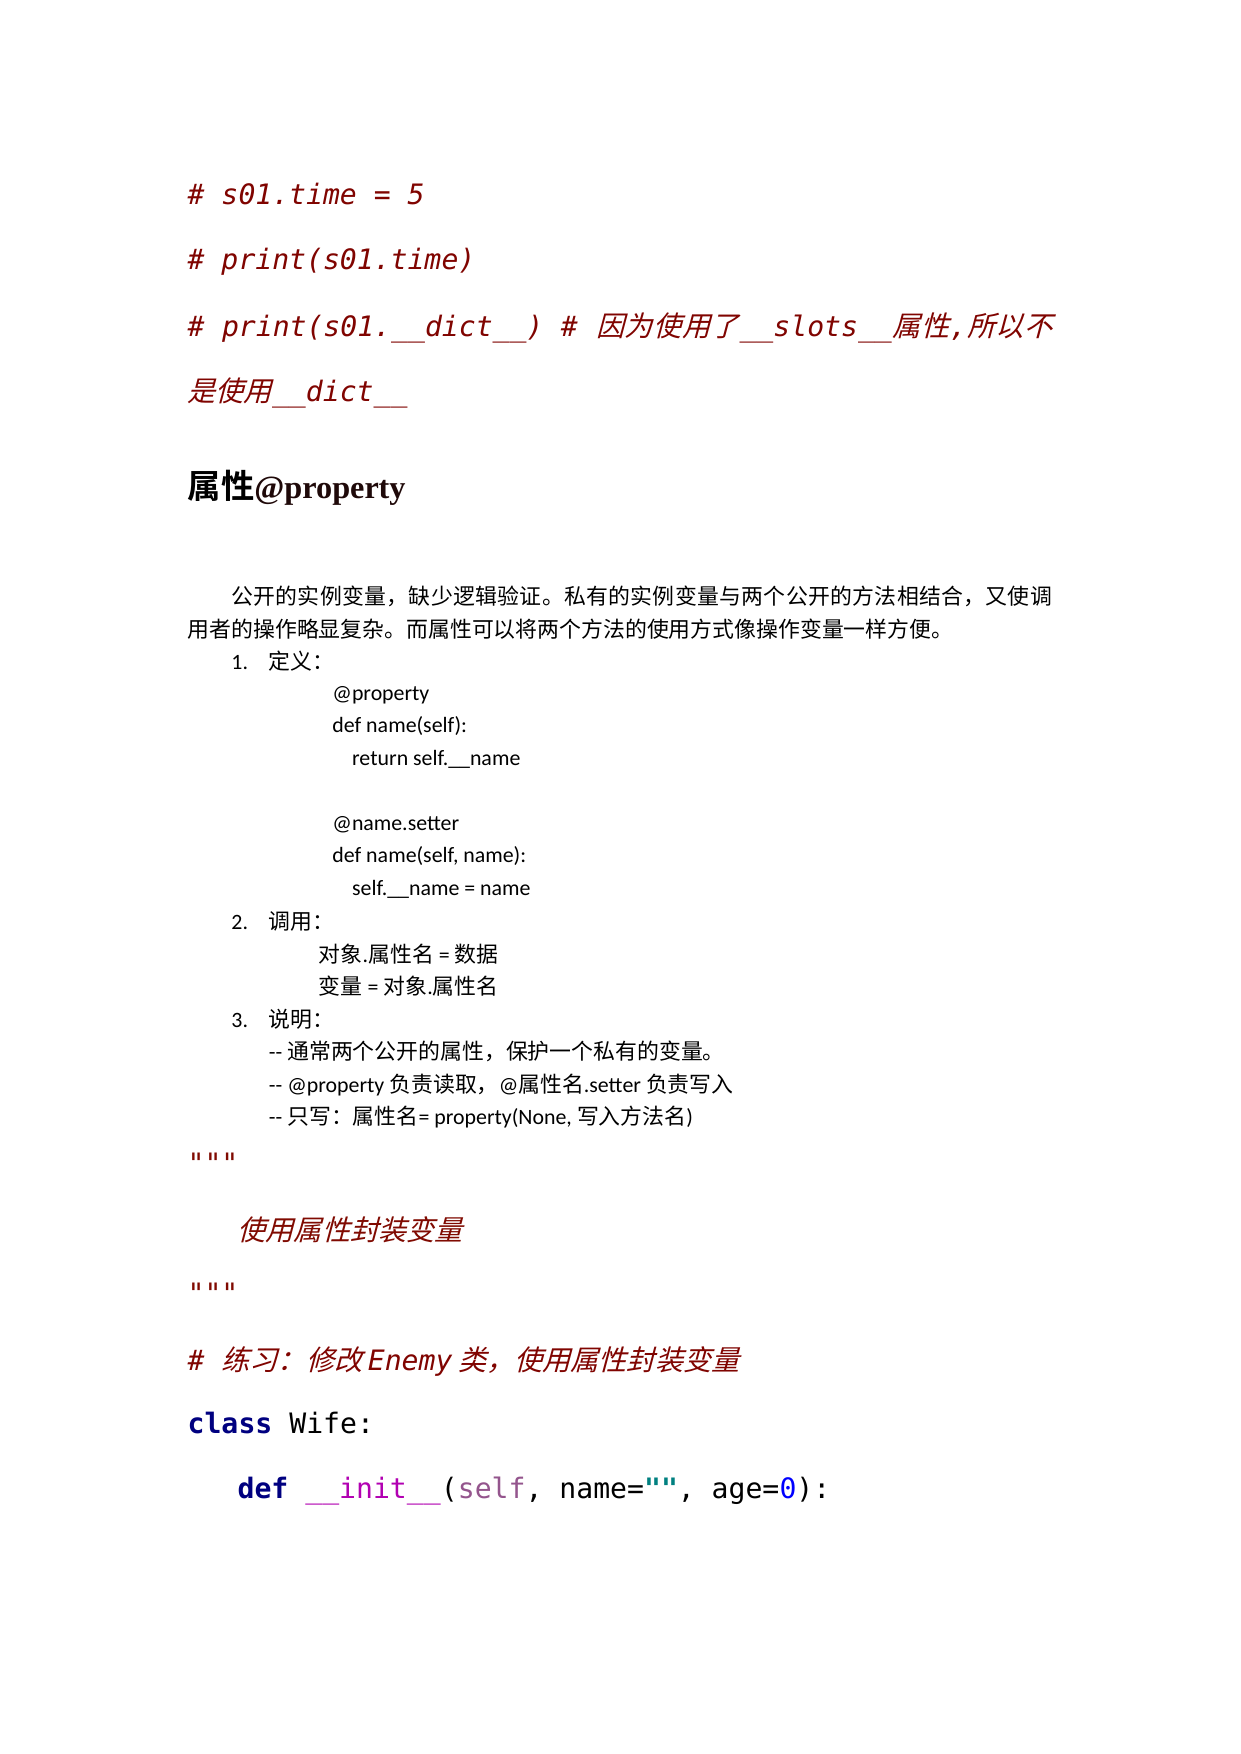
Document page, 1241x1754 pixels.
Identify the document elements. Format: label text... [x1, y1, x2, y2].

list return self.__name [269, 741, 1053, 774]
text """ [187, 1131, 1053, 1196]
list self.__name = name [269, 871, 1053, 904]
text # print(s01.time) [187, 227, 1053, 292]
subtitle 属性@property [187, 451, 1053, 516]
list 说明： [231, 1001, 1053, 1034]
text class Wife: [187, 1391, 1053, 1456]
text """ [187, 1261, 1053, 1326]
list 定义： [231, 644, 1053, 676]
list -- 只写：属性名= property(None, 写入方法名) [269, 1099, 1053, 1131]
list 对象.属性名 = 数据 [319, 936, 1053, 969]
list -- 通常两个公开的属性，保护一个私有的变量。 [269, 1034, 1053, 1066]
list @name.setter [269, 806, 1053, 839]
text # 练习：修改Enemy类，使用属性封装变量 [187, 1326, 1053, 1391]
text # print(s01.__dict__) # 因为使用了__slots__属性,所以不是使用__dict__ [187, 292, 1053, 422]
text def __init__(self, name="", age=0): [187, 1456, 1053, 1521]
text # s01.time = 5 [187, 162, 1053, 227]
list -- @property 负责读取，@属性名.setter 负责写入 [269, 1066, 1053, 1099]
text 使用属性封装变量 [187, 1196, 1053, 1261]
list def name(self, name): [269, 839, 1053, 871]
list 调用： [231, 904, 1053, 936]
list 变量 = 对象.属性名 [319, 969, 1053, 1001]
list @property [269, 676, 1053, 709]
text 公开的实例变量，缺少逻辑验证。私有的实例变量与两个公开的方法相结合，又使调用者的操作略显复杂。而属性可以将两个方法的使用方式像操作变量一样方便。 [187, 579, 1053, 644]
list def name(self): [269, 709, 1053, 741]
